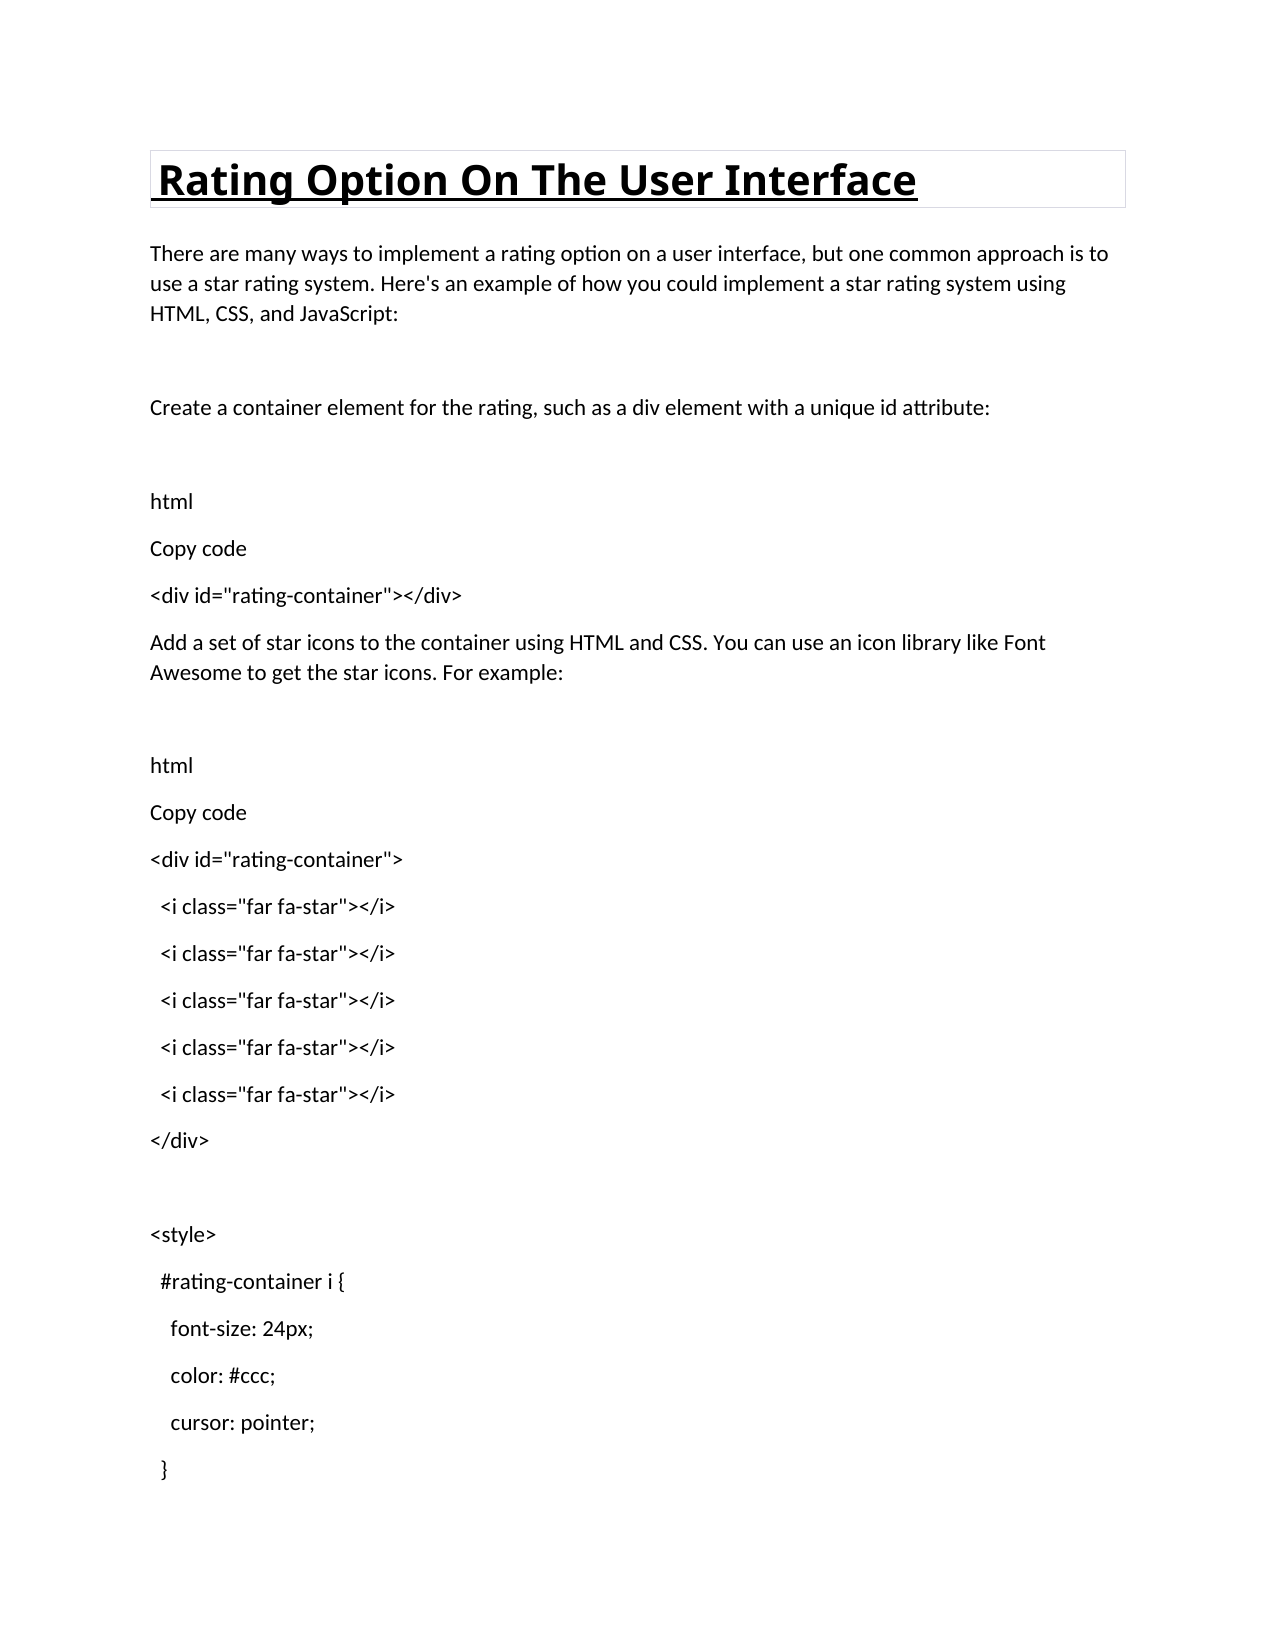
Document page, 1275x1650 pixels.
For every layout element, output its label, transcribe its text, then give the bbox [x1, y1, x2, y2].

text Copy code [150, 798, 1125, 826]
text cursor: pointer; [150, 1408, 1125, 1436]
text There are many ways to implement a rating option on a user interface, but one common approach is to use a star rating system. Here's an example of how you could implement a star rating system using HTML, CSS, and JavaScript: [150, 239, 1125, 327]
text <i class="far fa-star"></i> [150, 1033, 1125, 1061]
text Rating Option On The User Interface [151, 151, 1125, 207]
text #rating-container i { [150, 1267, 1125, 1295]
text color: #ccc; [150, 1361, 1125, 1389]
text } [150, 1455, 1125, 1483]
text </div> [150, 1127, 1125, 1154]
text html [150, 487, 1125, 515]
text html [150, 752, 1125, 779]
text Create a container element for the rating, such as a div element with a unique id attribute: [150, 393, 1125, 421]
text <i class="far fa-star"></i> [150, 892, 1125, 920]
text <style> [150, 1220, 1125, 1248]
text <i class="far fa-star"></i> [150, 986, 1125, 1014]
text <div id="rating-container"> [150, 845, 1125, 873]
text <i class="far fa-star"></i> [150, 1080, 1125, 1108]
text Add a set of star icons to the container using HTML and CSS. You can use an icon library like Font Awesome to get the star icons. For example: [150, 628, 1125, 686]
text <div id="rating-container"></div> [150, 581, 1125, 609]
text Copy code [150, 534, 1125, 562]
text font-size: 24px; [150, 1314, 1125, 1342]
text <i class="far fa-star"></i> [150, 939, 1125, 967]
